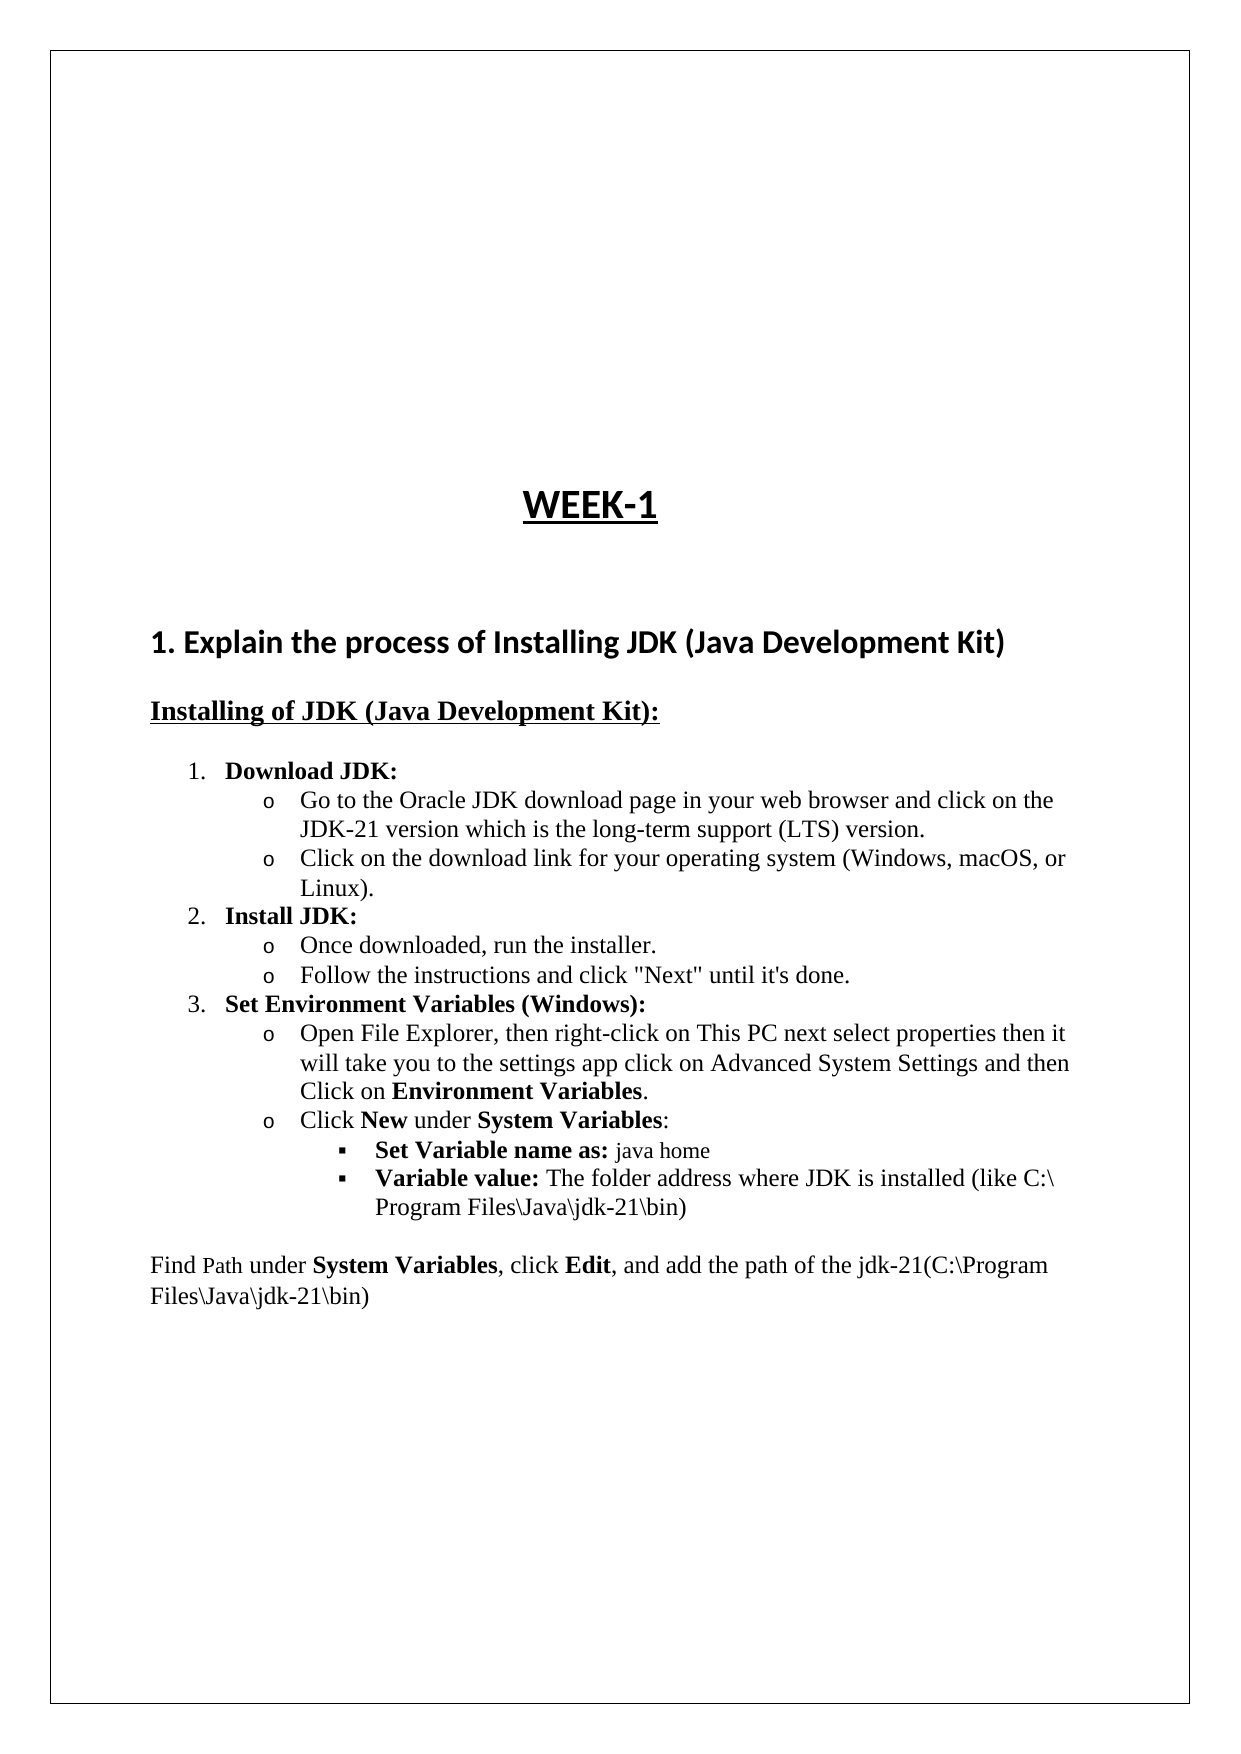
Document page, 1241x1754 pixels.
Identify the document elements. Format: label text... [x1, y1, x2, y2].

list Go to the Oracle JDK download page in your web browser and click on the JDK-21 version which is the long-term support (LTS) version. [262, 785, 1090, 843]
text Installing of JDK (Java Development Kit): [150, 694, 1090, 727]
list Download JDK: [187, 756, 1090, 785]
list Once downloaded, run the installer. [262, 930, 1090, 960]
list Set Environment Variables (Windows): [187, 989, 1090, 1018]
list Set Variable name as: java home [337, 1135, 1090, 1163]
text WEEK-1 [150, 478, 1090, 529]
list Click on the download link for your operating system (Windows, macOS, or Linux). [262, 843, 1090, 901]
list Install JDK: [187, 901, 1090, 930]
list Follow the instructions and click "Next" until it's done. [262, 960, 1090, 989]
text 1. Explain the process of Installing JDK (Java Development Kit) [150, 621, 1090, 662]
text Find Path under System Variables, click Edit, and add the path of the jdk-21(C:\Program Files\Java\jdk-21\bin) [150, 1250, 1090, 1310]
list Variable value: The folder address where JDK is installed (like C:\Program Files\Java\jdk-21\bin) [337, 1163, 1090, 1221]
list Click New under System Variables: [262, 1105, 1090, 1135]
list Open File Explorer, then right-click on This PC next select properties then it will take you to the settings app click on Advanced System Settings and then Click on Environment Variables. [262, 1018, 1090, 1105]
